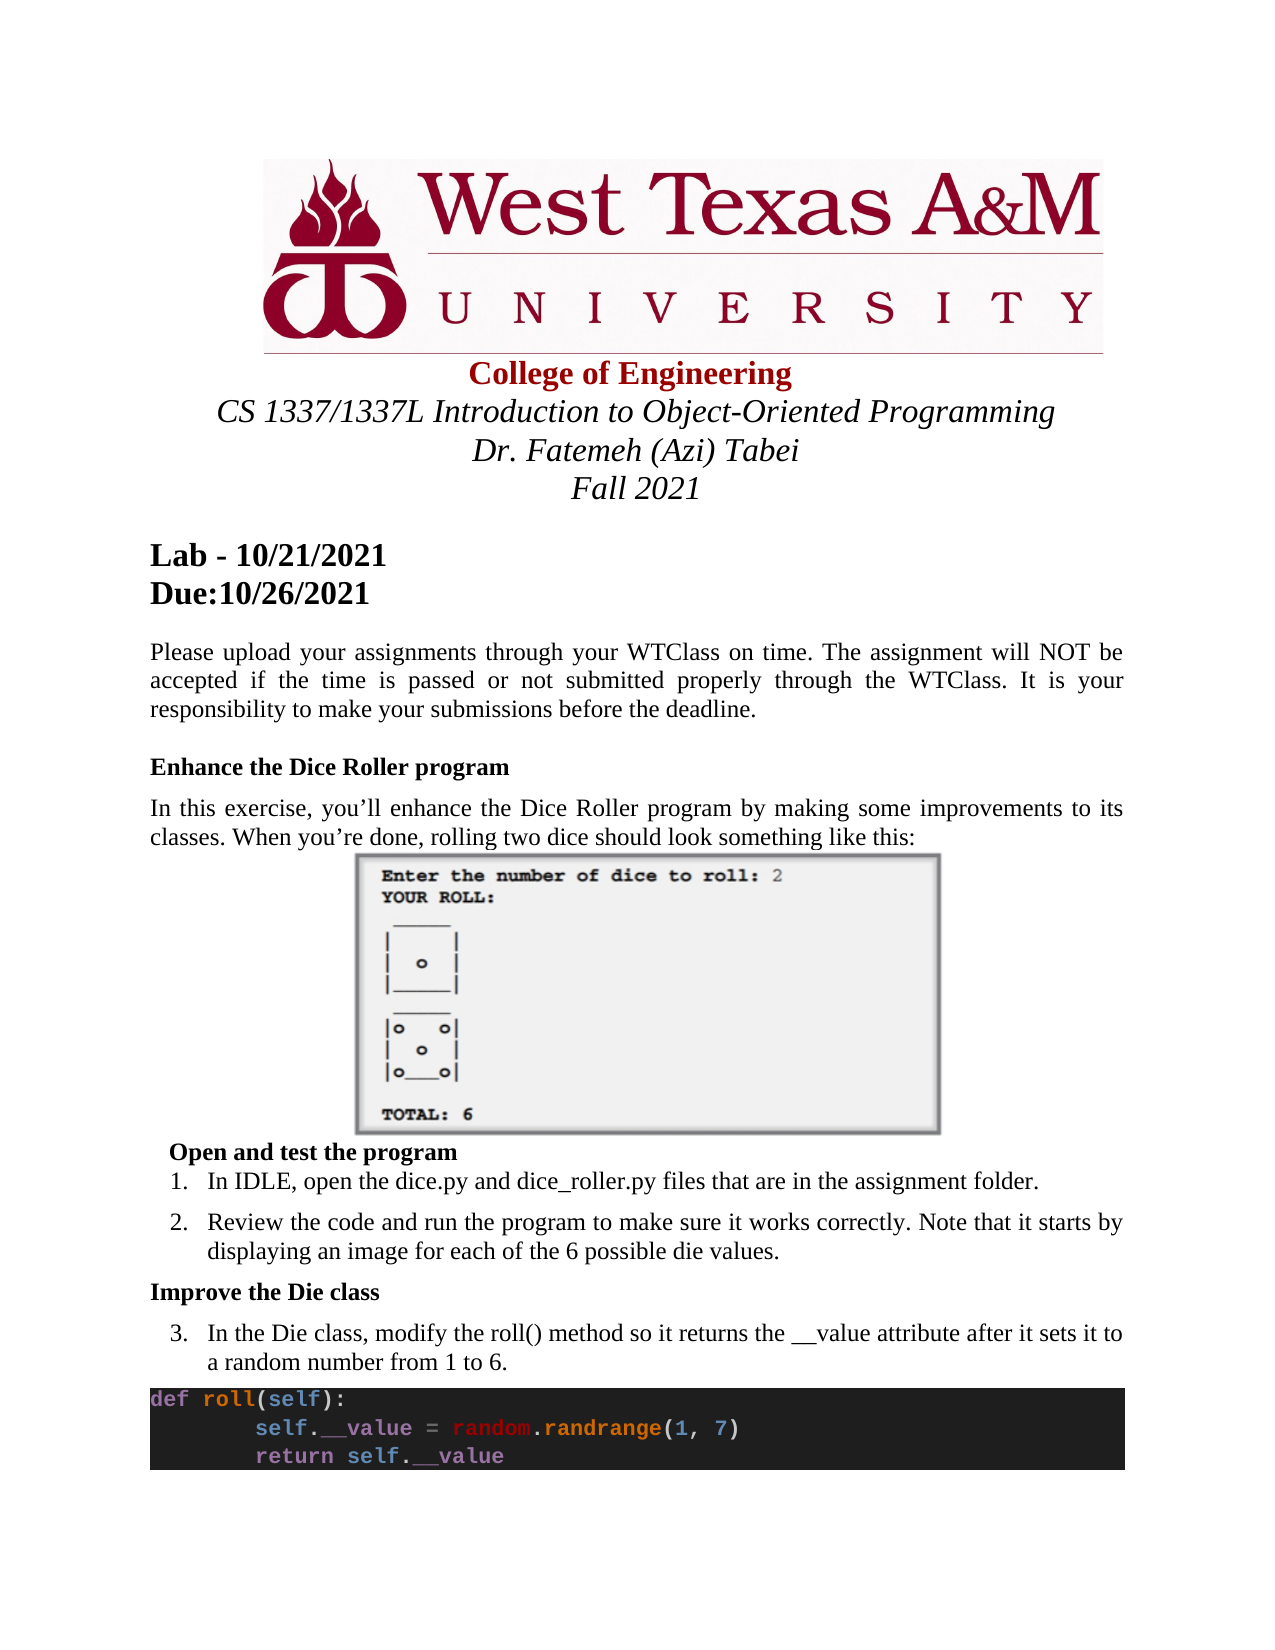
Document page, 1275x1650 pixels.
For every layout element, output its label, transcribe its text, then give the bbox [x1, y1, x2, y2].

text Please upload your assignments through your WTClass on time. The assignment will NOT be accepted if the time is passed or not submitted properly through the WTClass. It is your responsibility to make your submissions before the deadline. [150, 637, 1125, 723]
text In this exercise, you’ll enhance the Dice Roller program by making some improvements to its classes. When you’re done, rolling two dice should look something like this: [150, 793, 1125, 851]
subtitle Dr. Fatemeh (Azi) Tabei [150, 430, 1125, 468]
text def roll(self): [150, 1388, 1125, 1413]
subtitle Fall 2021 [150, 468, 1125, 506]
list In IDLE, open the dice.py and dice_roller.py files that are in the assignment folder. [169, 1166, 1125, 1195]
text self.__value = random.randrange(1, 7) [150, 1417, 1125, 1442]
list Review the code and run the program to make sure it works correctly. Note that it starts by displaying an image for each of the 6 possible die values. [169, 1207, 1125, 1265]
title College of Engineering [135, 353, 1125, 391]
picture [346, 850, 947, 1138]
text return self.__value [150, 1445, 1125, 1470]
list In the Die class, modify the roll() method so it returns the __value attribute after it sets it to a random number from 1 to 6. [169, 1318, 1125, 1376]
text Enhance the Dice Roller program [150, 752, 1125, 781]
text Improve the Die class [150, 1277, 1125, 1306]
picture [263, 159, 1104, 354]
text Lab - 10/21/2021 [150, 535, 1125, 573]
text Due:10/26/2021 [150, 573, 1125, 612]
text Open and test the program [169, 1137, 1125, 1166]
subtitle CS 1337/1337L Introduction to Object-Oriented Programming [150, 391, 1125, 430]
